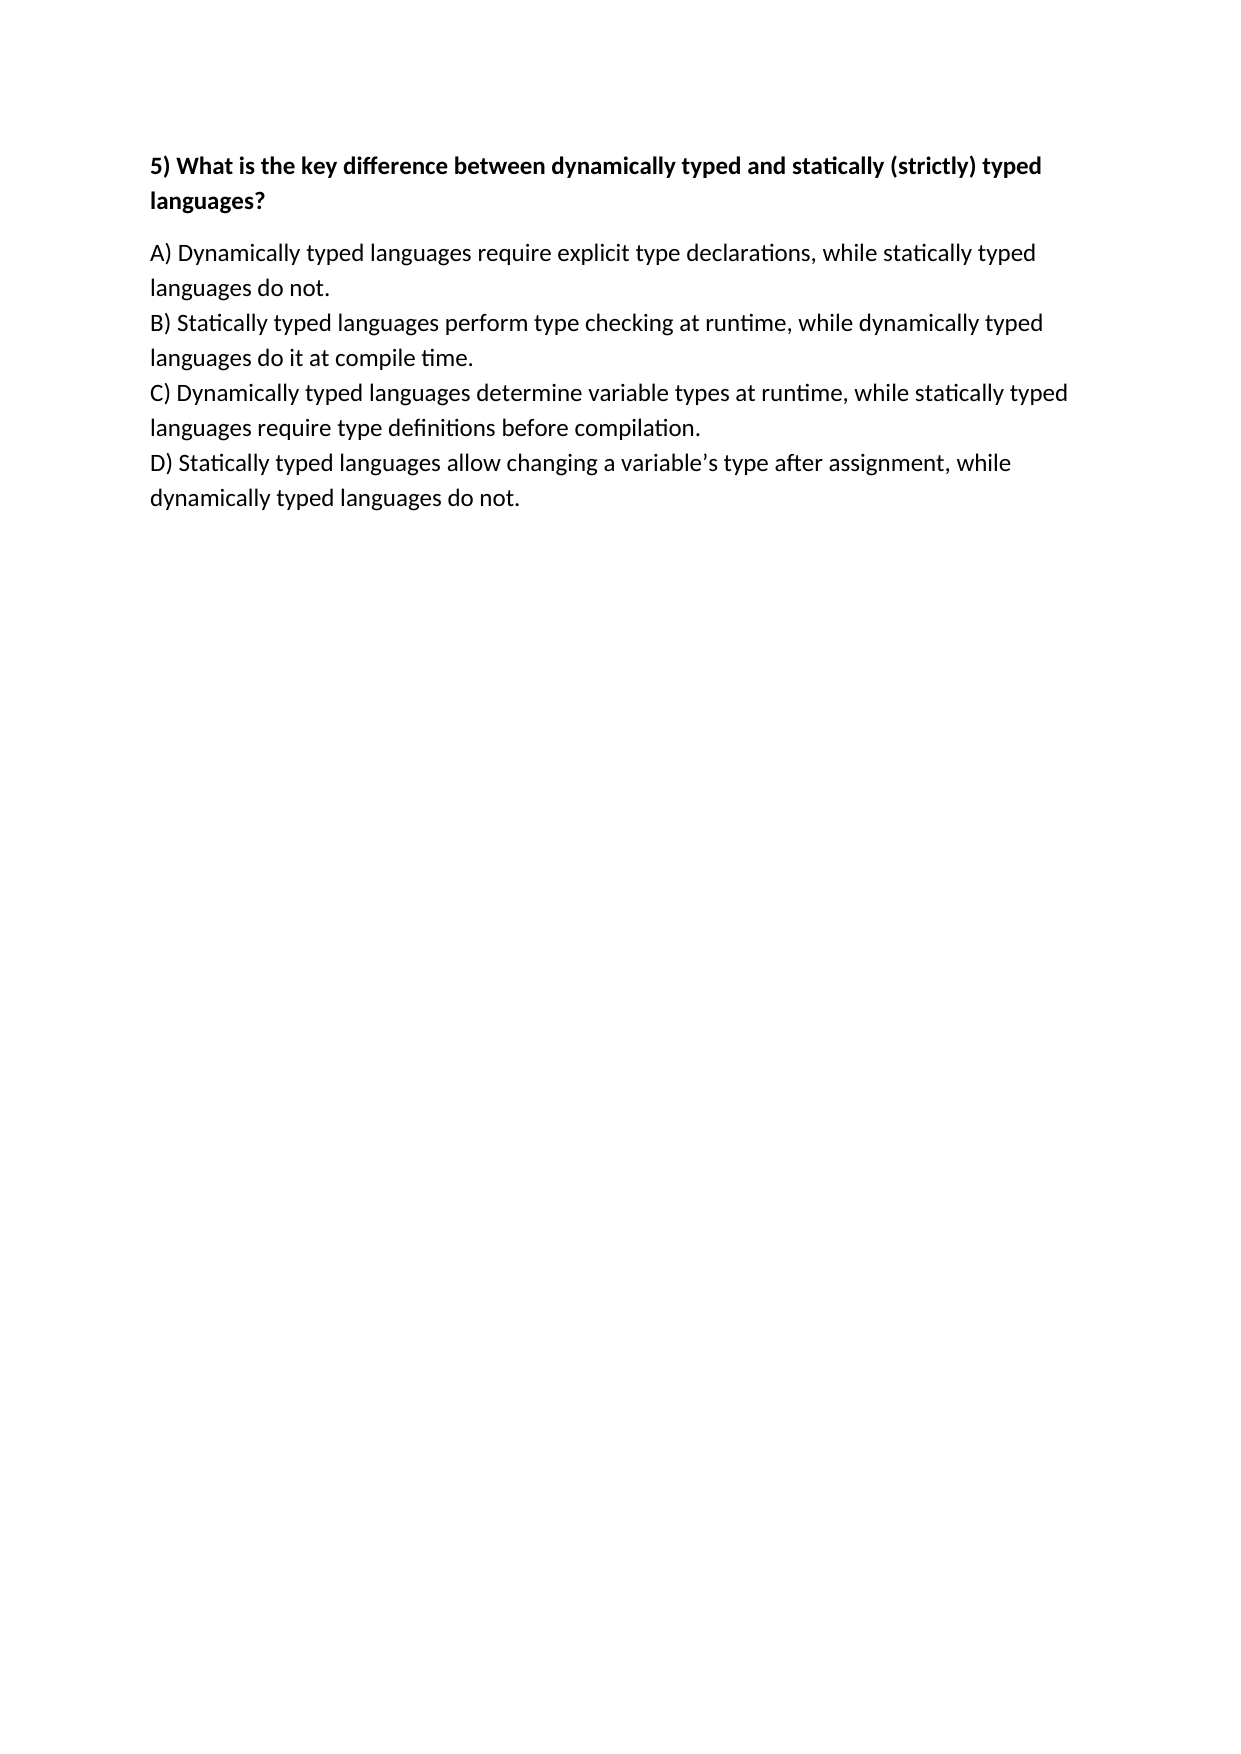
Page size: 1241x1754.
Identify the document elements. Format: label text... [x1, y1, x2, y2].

text A) Dynamically typed languages require explicit type declarations, while statically typed languages do not. B) Statically typed languages perform type checking at runtime, while dynamically typed languages do it at compile time. C) Dynamically typed languages determine variable types at runtime, while statically typed languages require type definitions before compilation. D) Statically typed languages allow changing a variable’s type after assignment, while dynamically typed languages do not. [150, 237, 1090, 512]
text 5) What is the key difference between dynamically typed and statically (strictly) typed languages? [150, 150, 1090, 216]
